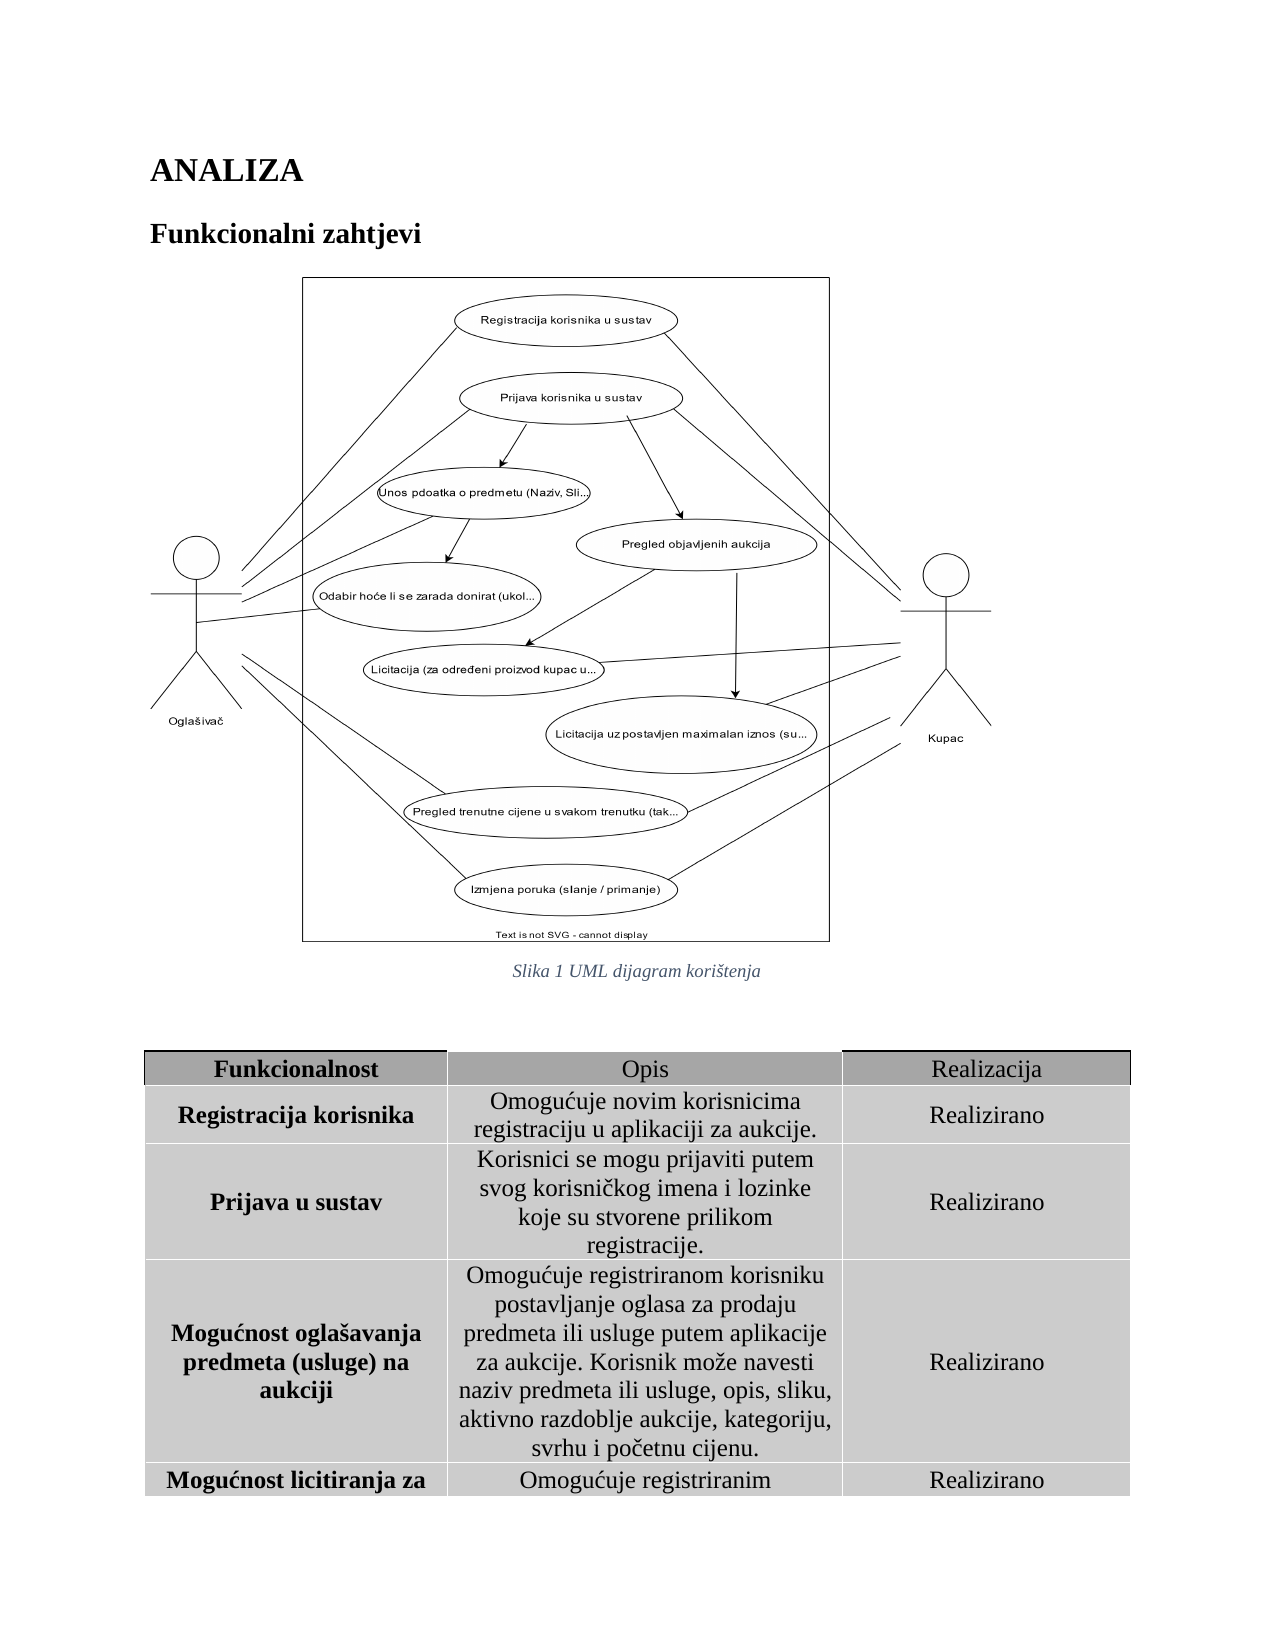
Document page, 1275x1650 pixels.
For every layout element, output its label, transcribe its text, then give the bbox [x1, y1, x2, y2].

table_cell Omogućuje novim korisnicima registraciju u aplikaciji za aukcije. [448, 1086, 842, 1143]
table_cell Korisnici se mogu prijaviti putem svog korisničkog imena i lozinke koje su stvorene prilikom registracije. [448, 1144, 842, 1259]
table_header Funkcionalnost [145, 1052, 447, 1085]
text Slika 1 UML dijagram korištenja [150, 960, 1125, 982]
table_cell Mogućnost oglašavanja predmeta (usluge) na aukciji [145, 1260, 447, 1462]
table_cell Prijava u sustav [145, 1144, 447, 1259]
table_cell Realizirano [843, 1086, 1130, 1143]
table_cell Realizirano [843, 1463, 1130, 1496]
table_cell Registracija korisnika [145, 1086, 447, 1143]
table_cell Realizirano [843, 1260, 1130, 1462]
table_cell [145, 1463, 447, 1496]
subtitle Funkcionalni zahtjevi [150, 216, 1125, 250]
table_header Opis [448, 1052, 842, 1085]
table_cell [448, 1463, 842, 1496]
table_header Realizacija [843, 1052, 1130, 1085]
picture [150, 277, 992, 942]
table_cell Realizirano [843, 1144, 1130, 1259]
table_cell Omogućuje registriranom korisniku postavljanje oglasa za prodaju predmeta ili usluge putem aplikacije za aukcije. Korisnik može navesti naziv predmeta ili usluge, opis, sliku, aktivno razdoblje aukcije, kategoriju, svrhu i početnu cijenu. [448, 1260, 842, 1462]
subtitle ANALIZA [150, 150, 1125, 188]
